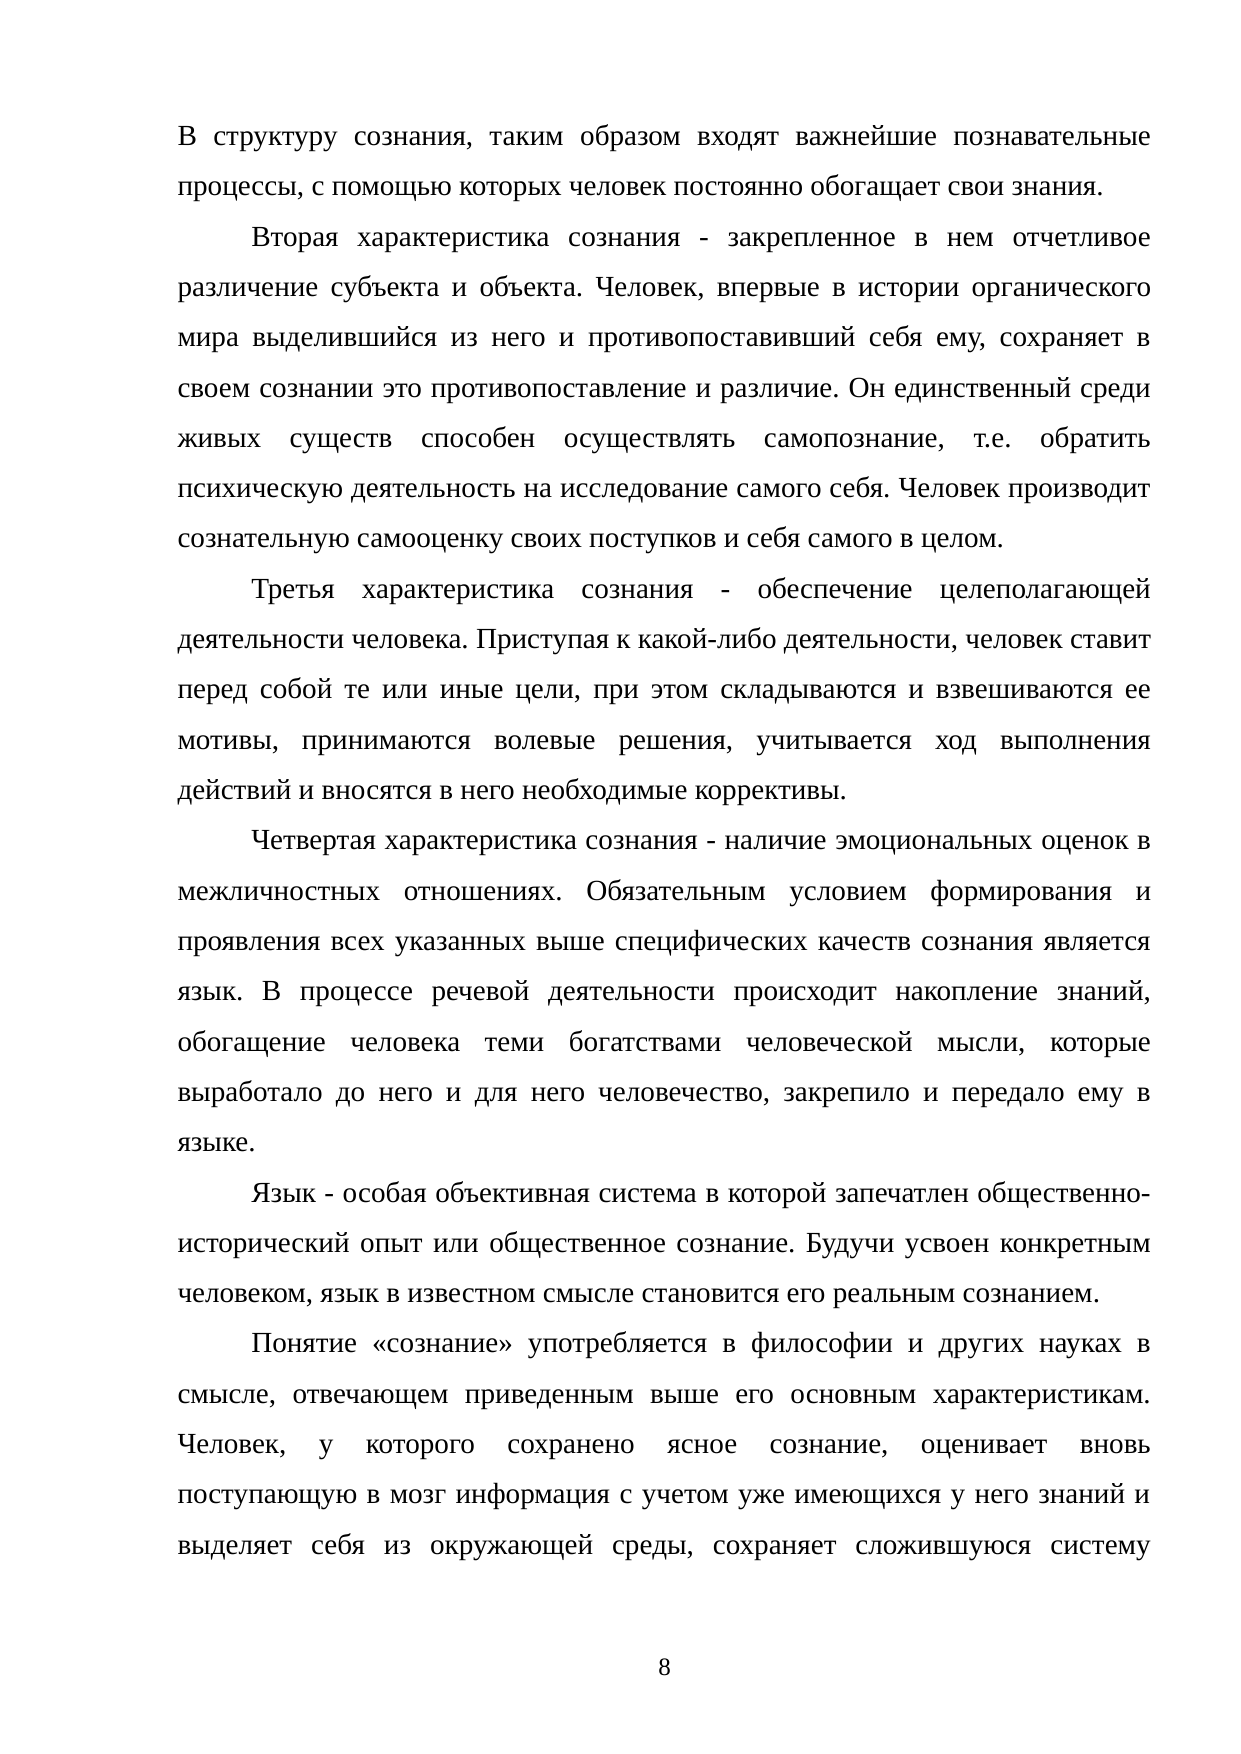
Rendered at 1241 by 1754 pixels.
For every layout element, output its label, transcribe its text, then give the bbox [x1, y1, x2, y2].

text Вторая характеристика сознания - закрепленное в нем отчетливое различение субъекта и объекта. Человек, впервые в истории органического мира выделившийся из него и противопоставивший себя ему, сохраняет в своем сознании это противопоставление и различие. Он единственный среди живых существ способен осуществлять самопознание, т.е. обратить психическую деятельность на исследование самого себя. Человек производит сознательную самооценку своих поступков и себя самого в целом. [177, 219, 1152, 554]
text Язык - особая объективная система в которой запечатлен общественно-исторический опыт или общественное сознание. Будучи усвоен конкретным человеком, язык в известном смысле становится его реальным сознанием. [177, 1175, 1152, 1309]
text Третья характеристика сознания - обеспечение целеполагающей деятельности человека. Приступая к какой-либо деятельности, человек ставит перед собой те или иные цели, при этом складываются и взвешиваются ее мотивы, принимаются волевые решения, учитывается ход выполнения действий и вносятся в него необходимые коррективы. [177, 571, 1152, 806]
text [177, 1326, 1152, 1560]
text Четвертая характеристика сознания - наличие эмоциональных оценок в межличностных отношениях. Обязательным условием формирования и проявления всех указанных выше специфических качеств сознания является язык. В процессе речевой деятельности происходит накопление знаний, обогащение человека теми богатствами человеческой мысли, которые выработало до него и для него человечество, закрепило и передало ему в языке. [177, 822, 1152, 1158]
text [177, 118, 1152, 202]
